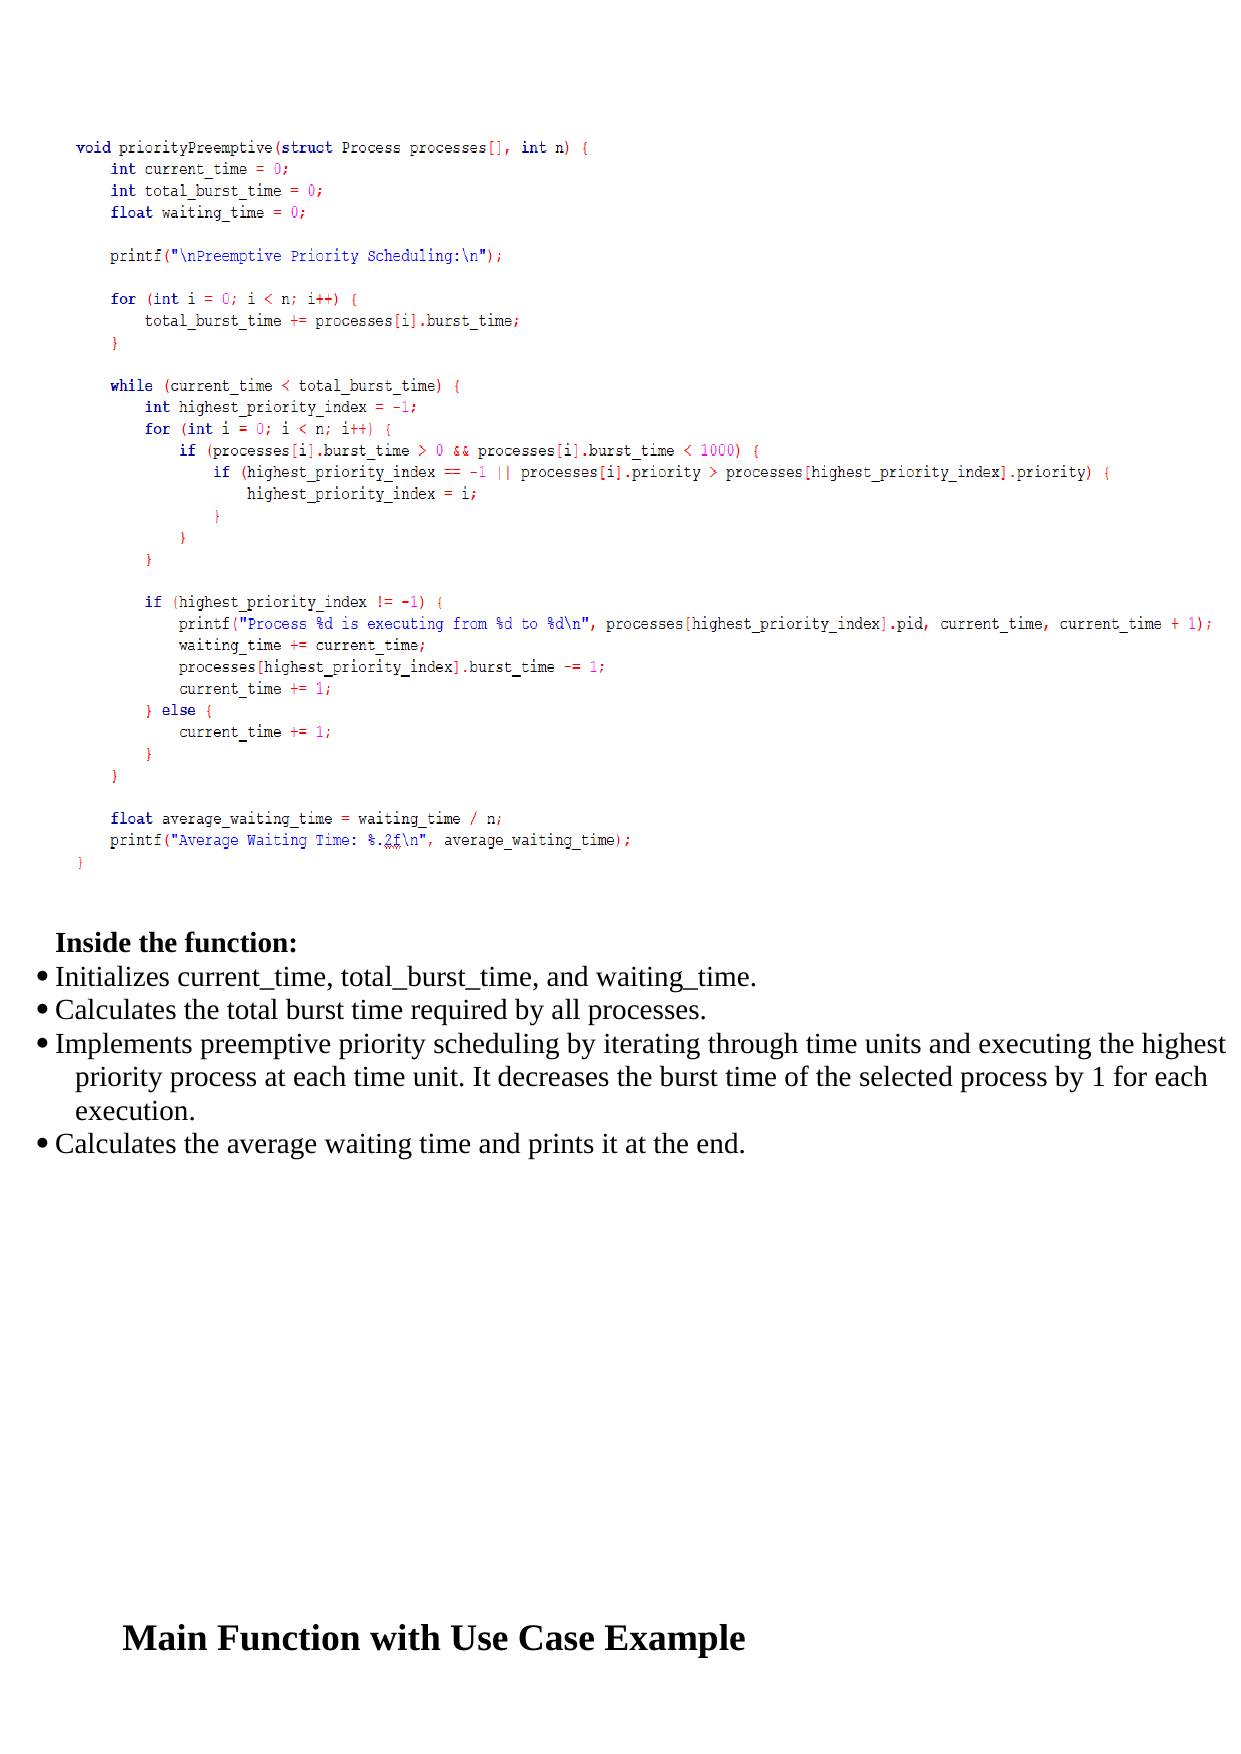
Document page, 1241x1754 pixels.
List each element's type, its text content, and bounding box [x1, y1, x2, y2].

list Calculates the total burst time required by all processes. [37, 992, 1240, 1026]
list Calculates the average waiting time and prints it at the end. [37, 1127, 1240, 1160]
list Implements preemptive priority scheduling by iterating through time units and executing the highest priority process at each time unit. It decreases the burst time of the selected process by 1 for each execution. [37, 1026, 1240, 1127]
text Main Function with Use Case Example [0, 1616, 1240, 1659]
picture [75, 136, 1214, 873]
list Initializes current_time, total_burst_time, and waiting_time. [37, 959, 1240, 992]
text Inside the function: [0, 925, 1240, 959]
